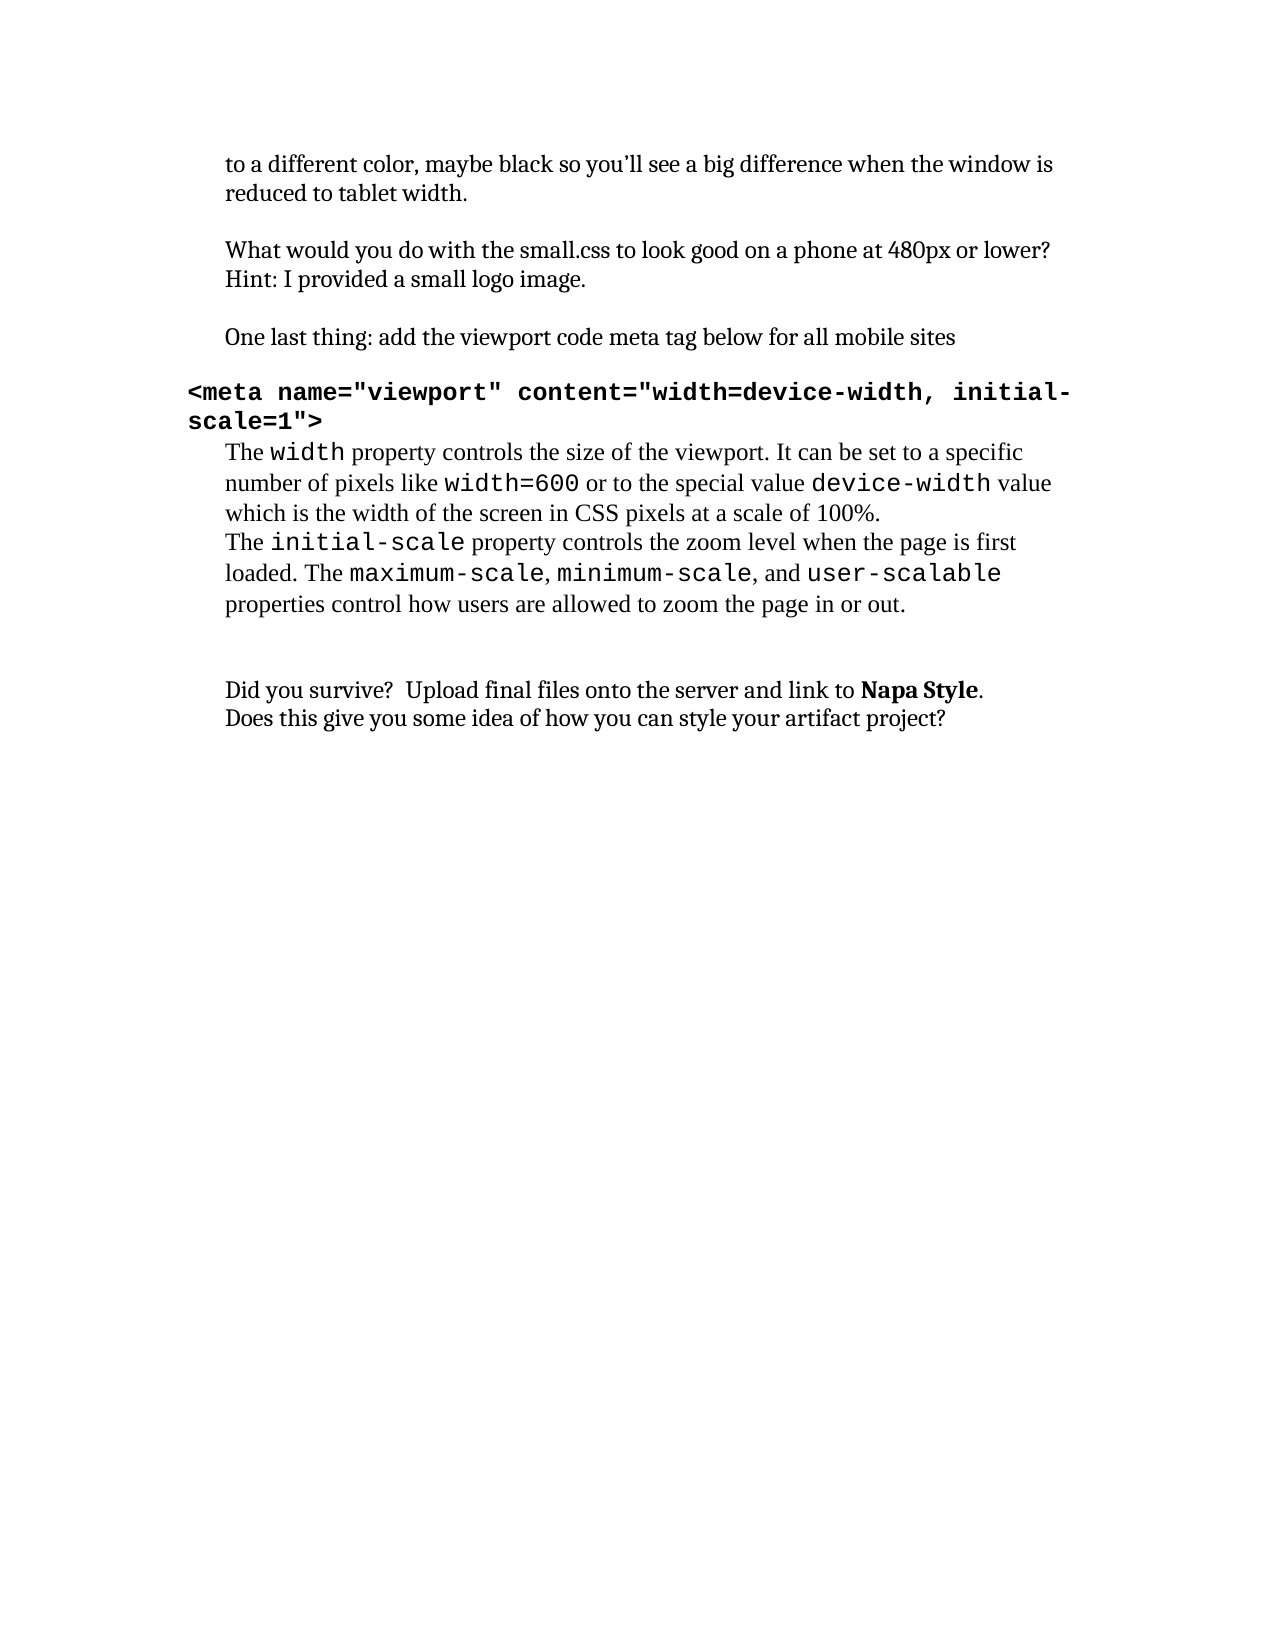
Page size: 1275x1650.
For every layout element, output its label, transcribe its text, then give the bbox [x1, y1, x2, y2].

list What would you do with the small.css to look good on a phone at 480px or lower? Hint: I provided a small logo image. [225, 236, 1087, 294]
list One last thing: add the viewport code meta tag below for all mobile sites [225, 322, 1087, 351]
list Does this give you some idea of how you can style your artifact project? [225, 704, 1087, 733]
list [225, 150, 1087, 207]
text The initial-scale property controls the zoom level when the page is first loaded. The maximum-scale, minimum-scale, and user-scalable properties control how users are allowed to zoom the page in or out. [225, 527, 1087, 618]
text <meta name="viewport" content="width=device-width, initial-scale=1"> [187, 380, 1087, 437]
text The width property controls the size of the viewport. It can be set to a specific number of pixels like width=600 or to the special value device-width value which is the width of the screen in CSS pixels at a scale of 100%. [225, 437, 1087, 527]
list Did you survive? Upload final files onto the server and link to Napa Style. [225, 676, 1087, 704]
